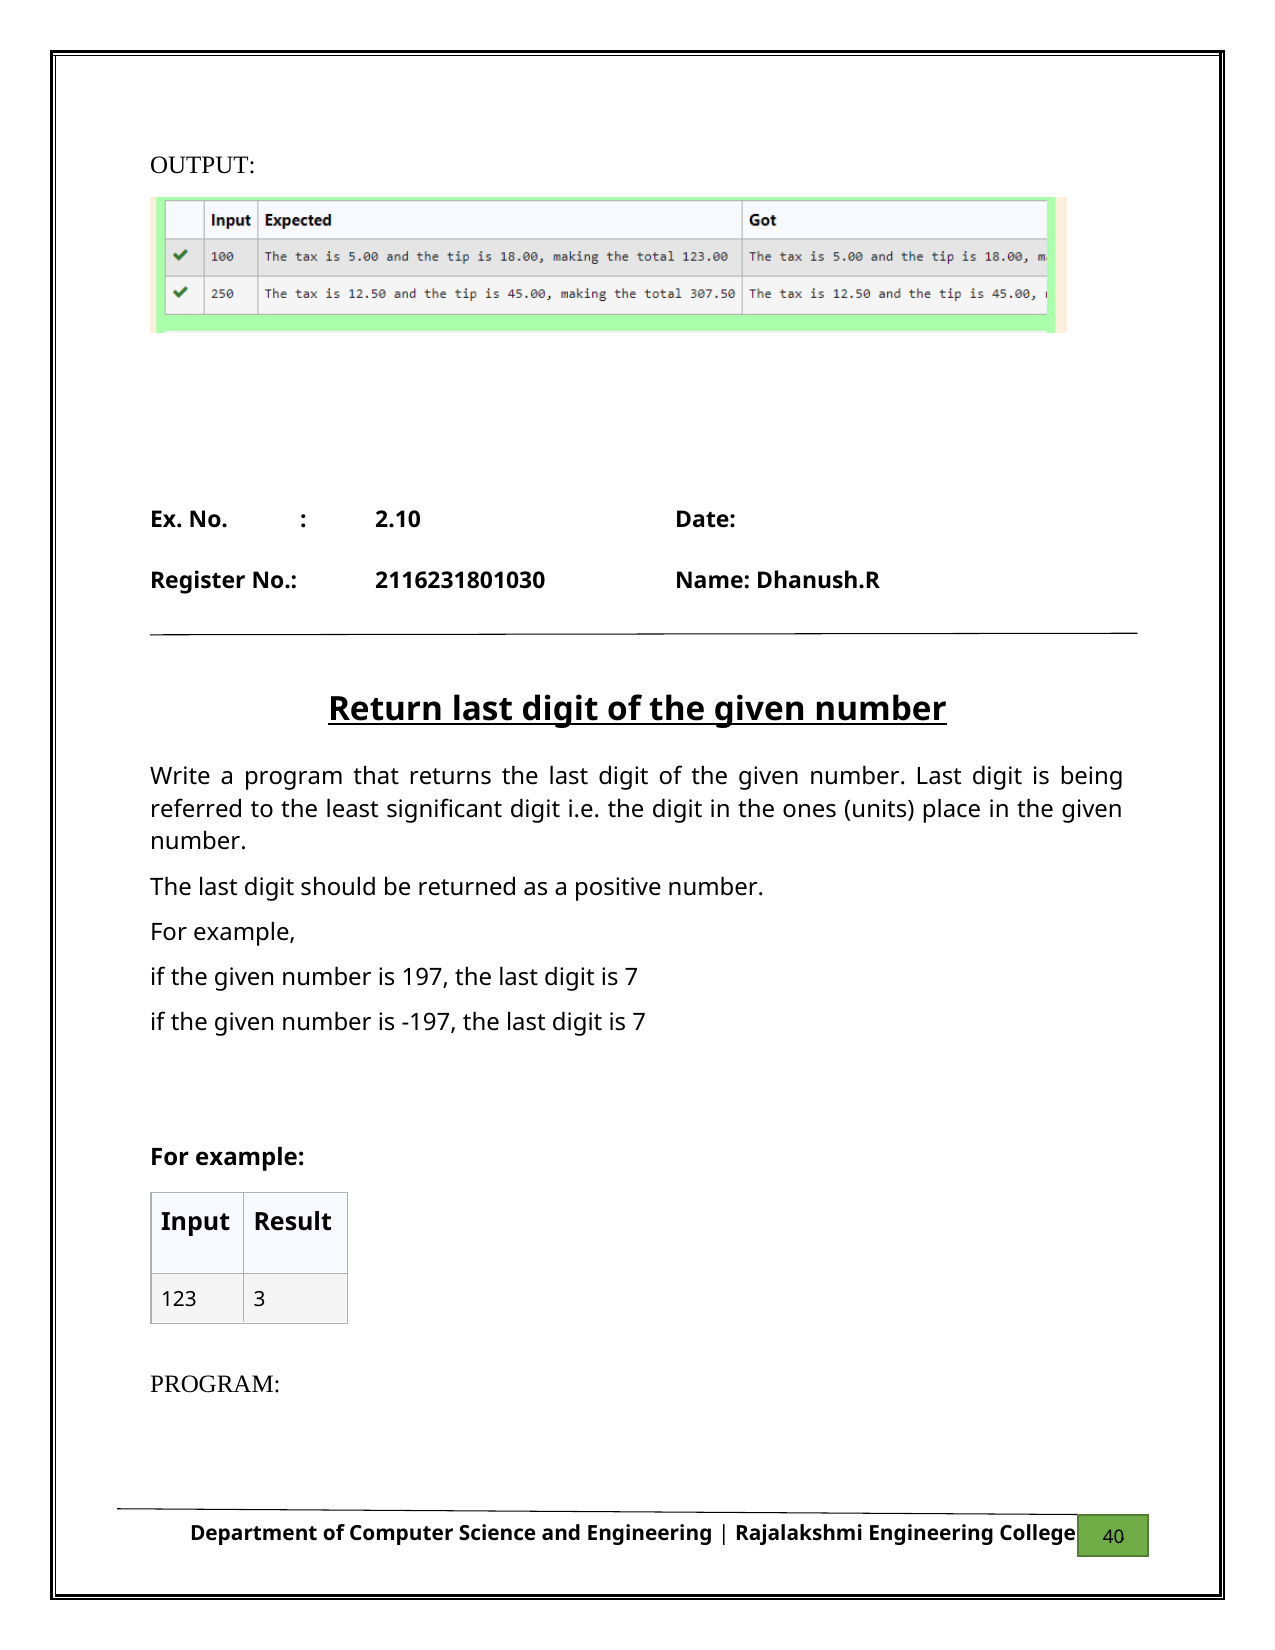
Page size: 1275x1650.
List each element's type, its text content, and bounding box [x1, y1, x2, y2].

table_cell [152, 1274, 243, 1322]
text Ex. No. : 2.10 Date: [150, 503, 1125, 534]
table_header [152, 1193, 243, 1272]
picture [150, 197, 1068, 333]
text Return last digit of the given number [150, 684, 1125, 730]
text For example: [150, 1140, 1125, 1172]
text The last digit should be returned as a positive number. [150, 869, 1125, 902]
text OUTPUT: [150, 150, 1125, 179]
text Write a program that returns the last digit of the given number. Last digit is being referred to the least significant digit i.e. the digit in the ones (units) place in the given number. [150, 759, 1125, 857]
text if the given number is -197, the last digit is 7 [150, 1004, 1125, 1037]
text if the given number is 197, the last digit is 7 [150, 959, 1125, 992]
text For example, [150, 914, 1125, 947]
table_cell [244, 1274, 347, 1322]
text PROGRAM: [150, 1369, 1125, 1398]
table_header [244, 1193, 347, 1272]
text Register No.: 2116231801030 Name: Dhanush.R [150, 563, 1125, 595]
